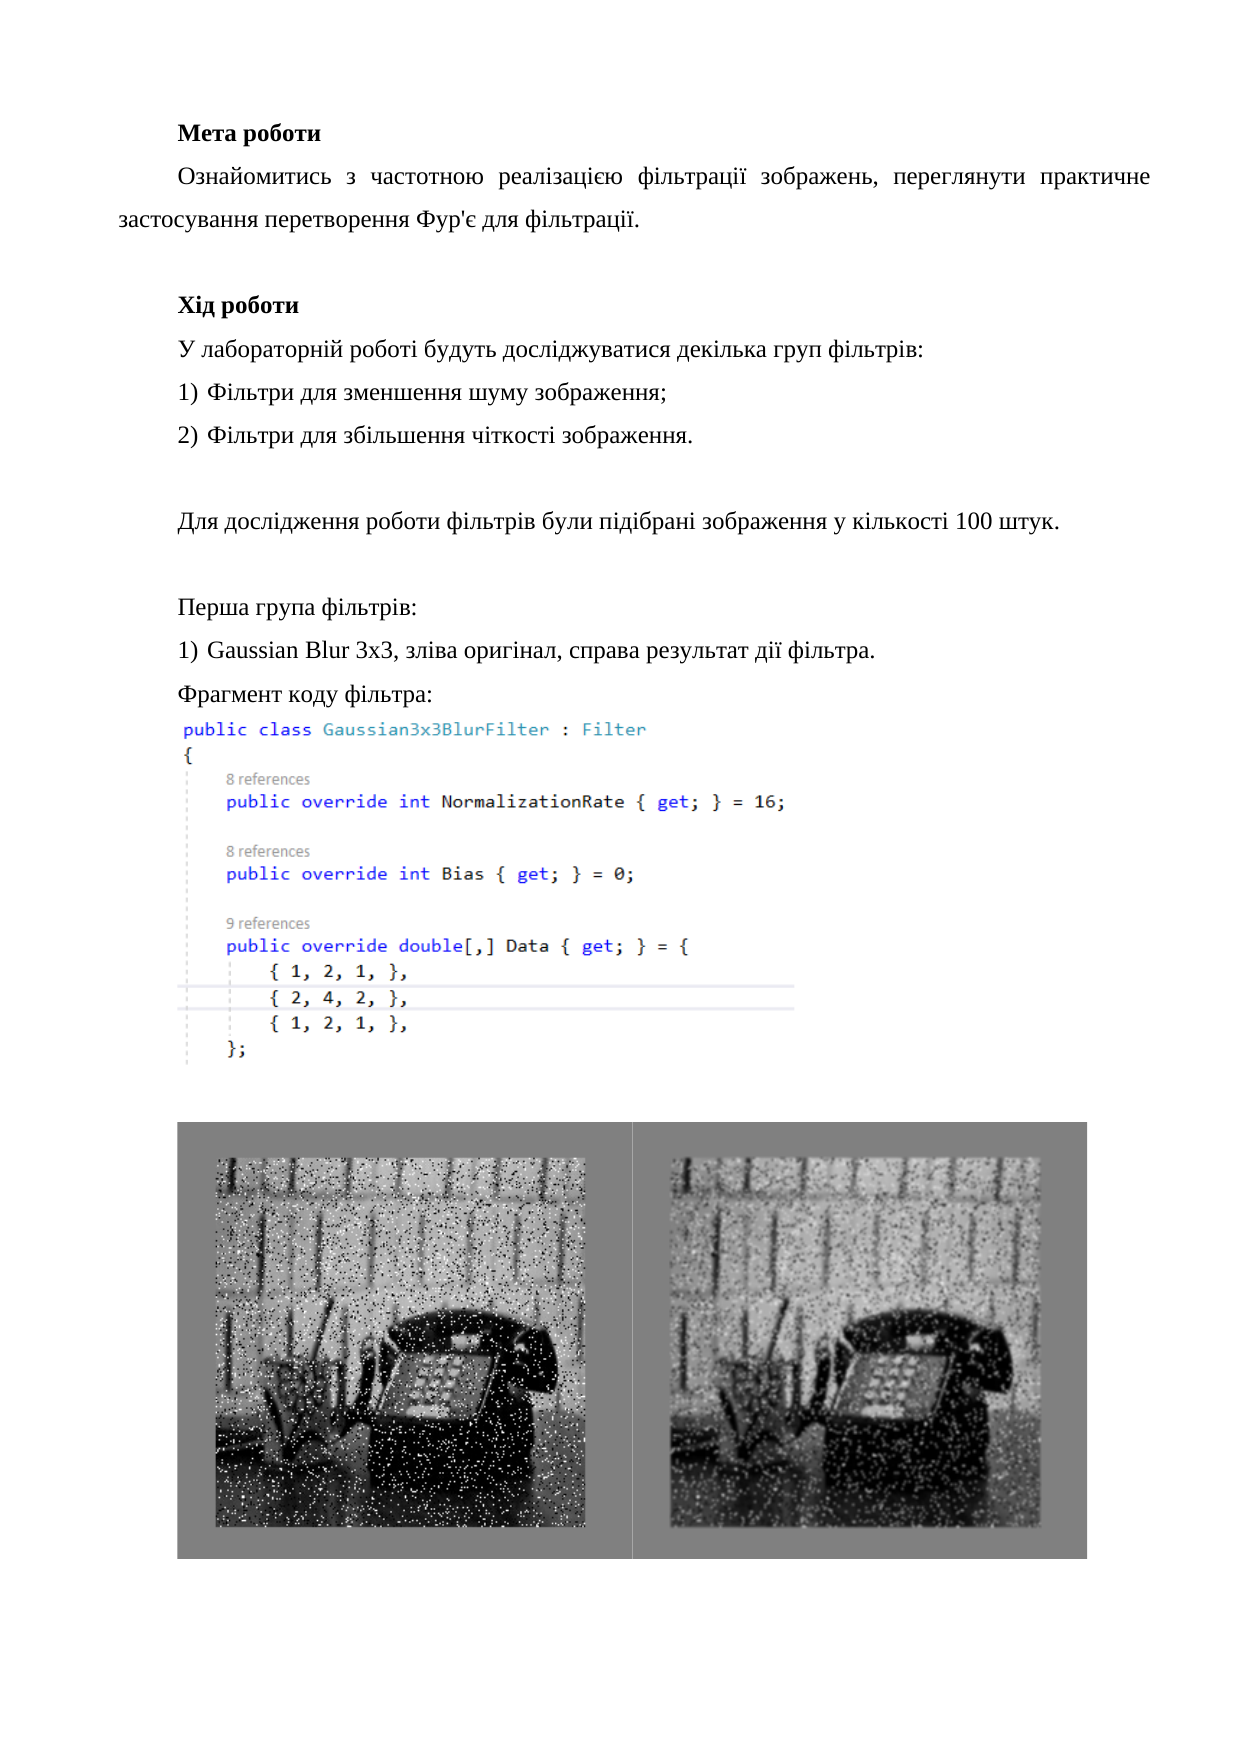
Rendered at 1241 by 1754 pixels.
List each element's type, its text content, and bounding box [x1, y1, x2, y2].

text Хід роботи [118, 291, 1152, 319]
text У лабораторній роботі будуть досліджуватися декілька груп фільтрів: [118, 334, 1152, 362]
picture [177, 721, 795, 1066]
picture [177, 1122, 1088, 1559]
list Gaussian Blur 3x3, зліва оригінал, справа результат дії фільтра. [118, 636, 1152, 664]
text Для дослідження роботи фільтрів були підібрані зображення у кількості 100 штук. [118, 506, 1152, 535]
list Фільтри для зменшення шуму зображення; [118, 377, 1152, 406]
list Фільтри для збільшення чіткості зображення. [118, 420, 1152, 449]
list Фрагмент коду фільтра: [177, 679, 1152, 707]
text Мета роботи [118, 118, 1152, 147]
text Перша група фільтрів: [118, 592, 1152, 621]
text Ознайомитись з частотною реалізацією фільтрації зображень, переглянути практичне застосування перетворення Фур'є для фільтрації. [118, 161, 1152, 233]
